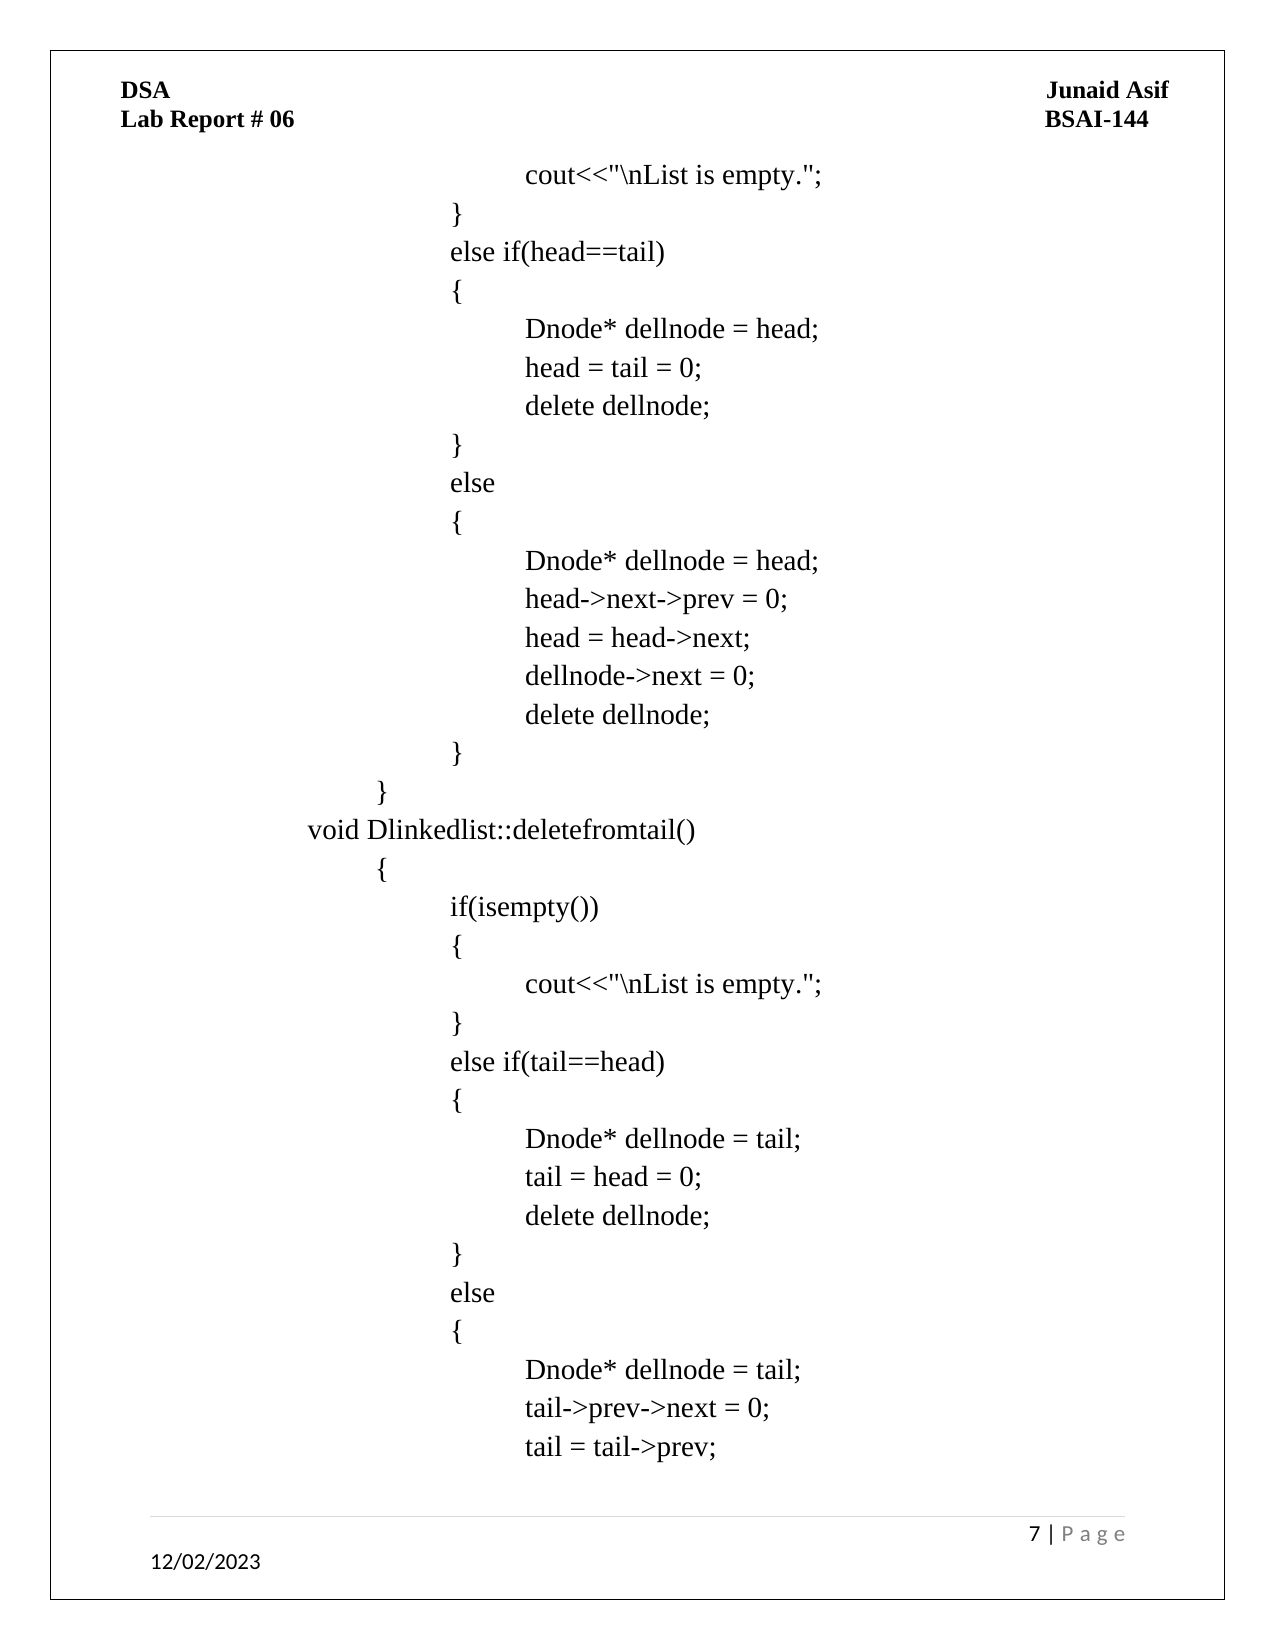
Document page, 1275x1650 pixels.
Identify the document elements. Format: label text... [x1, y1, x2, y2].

list delete dellnode; [307, 697, 1125, 730]
list delete dellnode; [307, 1198, 1125, 1231]
list else [307, 466, 1125, 499]
list head = head->next; [307, 620, 1125, 653]
list cout<<"\nList is empty."; [307, 967, 1125, 1000]
list Dnode* dellnode = head; [307, 311, 1125, 345]
list } [307, 735, 1125, 769]
list { [307, 851, 1125, 884]
list } [307, 1236, 1125, 1270]
list if(isempty()) [307, 889, 1125, 923]
list cout<<"\nList is empty."; [307, 157, 1125, 191]
list tail->prev->next = 0; [307, 1391, 1125, 1424]
list { [307, 928, 1125, 962]
list else if(tail==head) [307, 1044, 1125, 1077]
list else [307, 1275, 1125, 1308]
list dellnode->next = 0; [307, 658, 1125, 692]
list head = tail = 0; [307, 350, 1125, 383]
list { [307, 504, 1125, 538]
list } [307, 427, 1125, 461]
list tail = head = 0; [307, 1159, 1125, 1193]
list { [307, 1082, 1125, 1116]
list tail = tail->prev; [307, 1429, 1125, 1463]
list Dnode* dellnode = head; [307, 543, 1125, 576]
list } [307, 774, 1125, 807]
list { [307, 273, 1125, 306]
list Dnode* dellnode = tail; [307, 1352, 1125, 1386]
list Dnode* dellnode = tail; [307, 1121, 1125, 1154]
list { [307, 1313, 1125, 1347]
list head->next->prev = 0; [307, 581, 1125, 615]
list else if(head==tail) [307, 234, 1125, 268]
list void Dlinkedlist::deletefromtail() [307, 812, 1125, 846]
list } [307, 1005, 1125, 1039]
list } [307, 196, 1125, 229]
list delete dellnode; [307, 388, 1125, 422]
